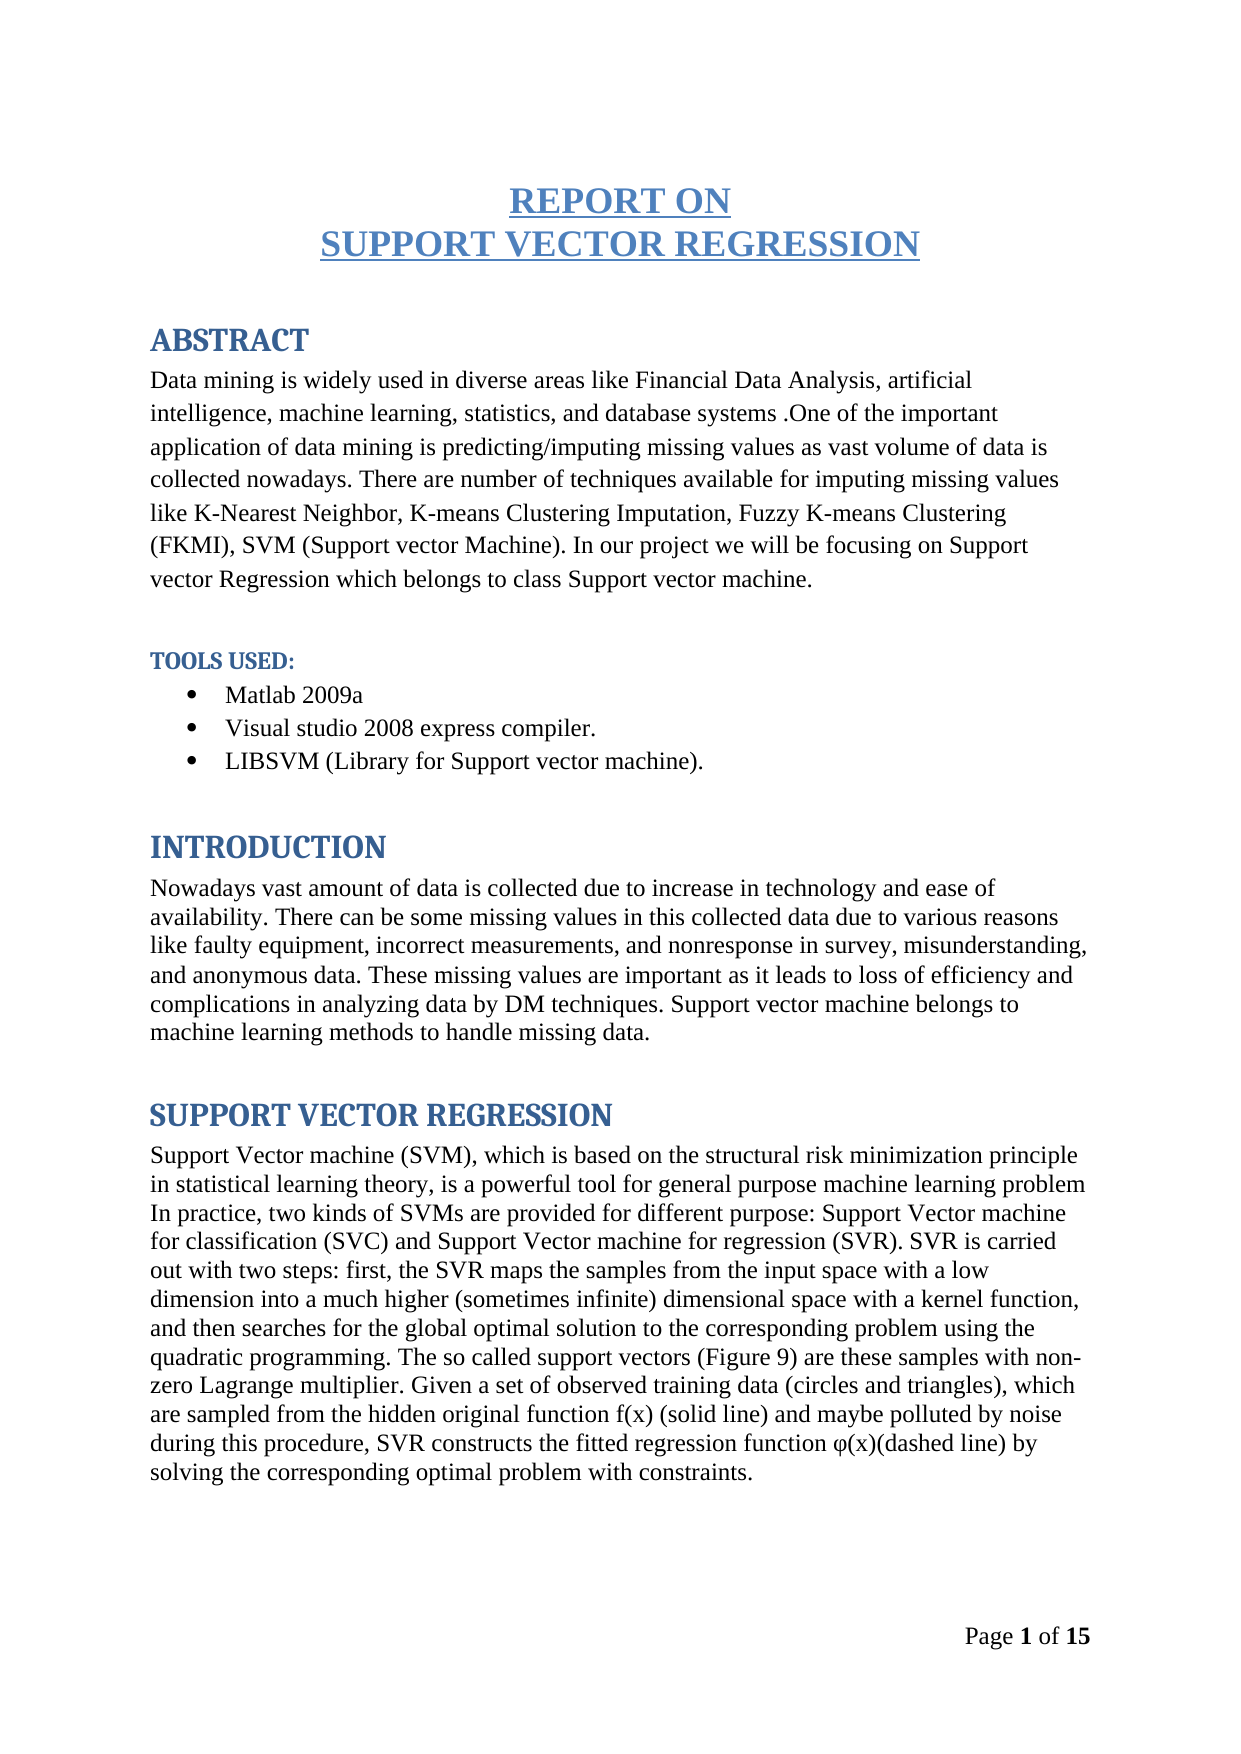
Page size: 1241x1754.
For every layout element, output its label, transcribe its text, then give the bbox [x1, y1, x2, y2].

subtitle INTRODUCTION [150, 829, 1090, 867]
subtitle ABSTRACT [150, 321, 1090, 360]
subtitle SUPPORT VECTOR REGRESSION [150, 1096, 1090, 1134]
list Visual studio 2008 express compiler. [187, 713, 1090, 741]
text Nowadays vast amount of data is collected due to increase in technology and ease of availability. There can be some missing values in this collected data due to various reasons like faulty equipment, incorrect measurements, and nonresponse in survey, misunderstanding, and anonymous data. These missing values are important as it leads to loss of efficiency and complications in analyzing data by DM techniques. Support vector machine belongs to machine learning methods to handle missing data. [150, 873, 1090, 1046]
text Support Vector machine (SVM), which is based on the structural risk minimization principle in statistical learning theory, is a powerful tool for general purpose machine learning problem In practice, two kinds of SVMs are provided for different purpose: Support Vector machine for classification (SVC) and Support Vector machine for regression (SVR). SVR is carried out with two steps: first, the SVR maps the samples from the input space with a low dimension into a much higher (sometimes infinite) dimensional space with a kernel function, and then searches for the global optimal solution to the corresponding problem using the quadratic programming. The so called support vectors (Figure 9) are these samples with non-zero Lagrange multiplier. Given a set of observed training data (circles and triangles), which are sampled from the hidden original function f(x) (solid line) and maybe polluted by noise during this procedure, SVR constructs the fitted regression function φ(x)(dashed line) by solving the corresponding optimal problem with constraints. [150, 1140, 1090, 1486]
list Matlab 2009a [187, 680, 1090, 708]
list LIBSVM (Library for Support vector machine). [187, 746, 1090, 774]
text SUPPORT VECTOR REGRESSION [150, 222, 1090, 265]
text Data mining is widely used in diverse areas like Financial Data Analysis, artificial intelligence, machine learning, statistics, and database systems .One of the important application of data mining is predicting/imputing missing values as vast volume of data is collected nowadays. There are number of techniques available for imputing missing values like K-Nearest Neighbor, K-means Clustering Imputation, Fuzzy K-means Clustering (FKMI), SVM (Support vector Machine). In our project we will be focusing on Support vector Regression which belongs to class Support vector machine. [150, 366, 1090, 592]
subtitle TOOLS USED: [150, 647, 1090, 675]
text REPORT ON [150, 179, 1090, 222]
